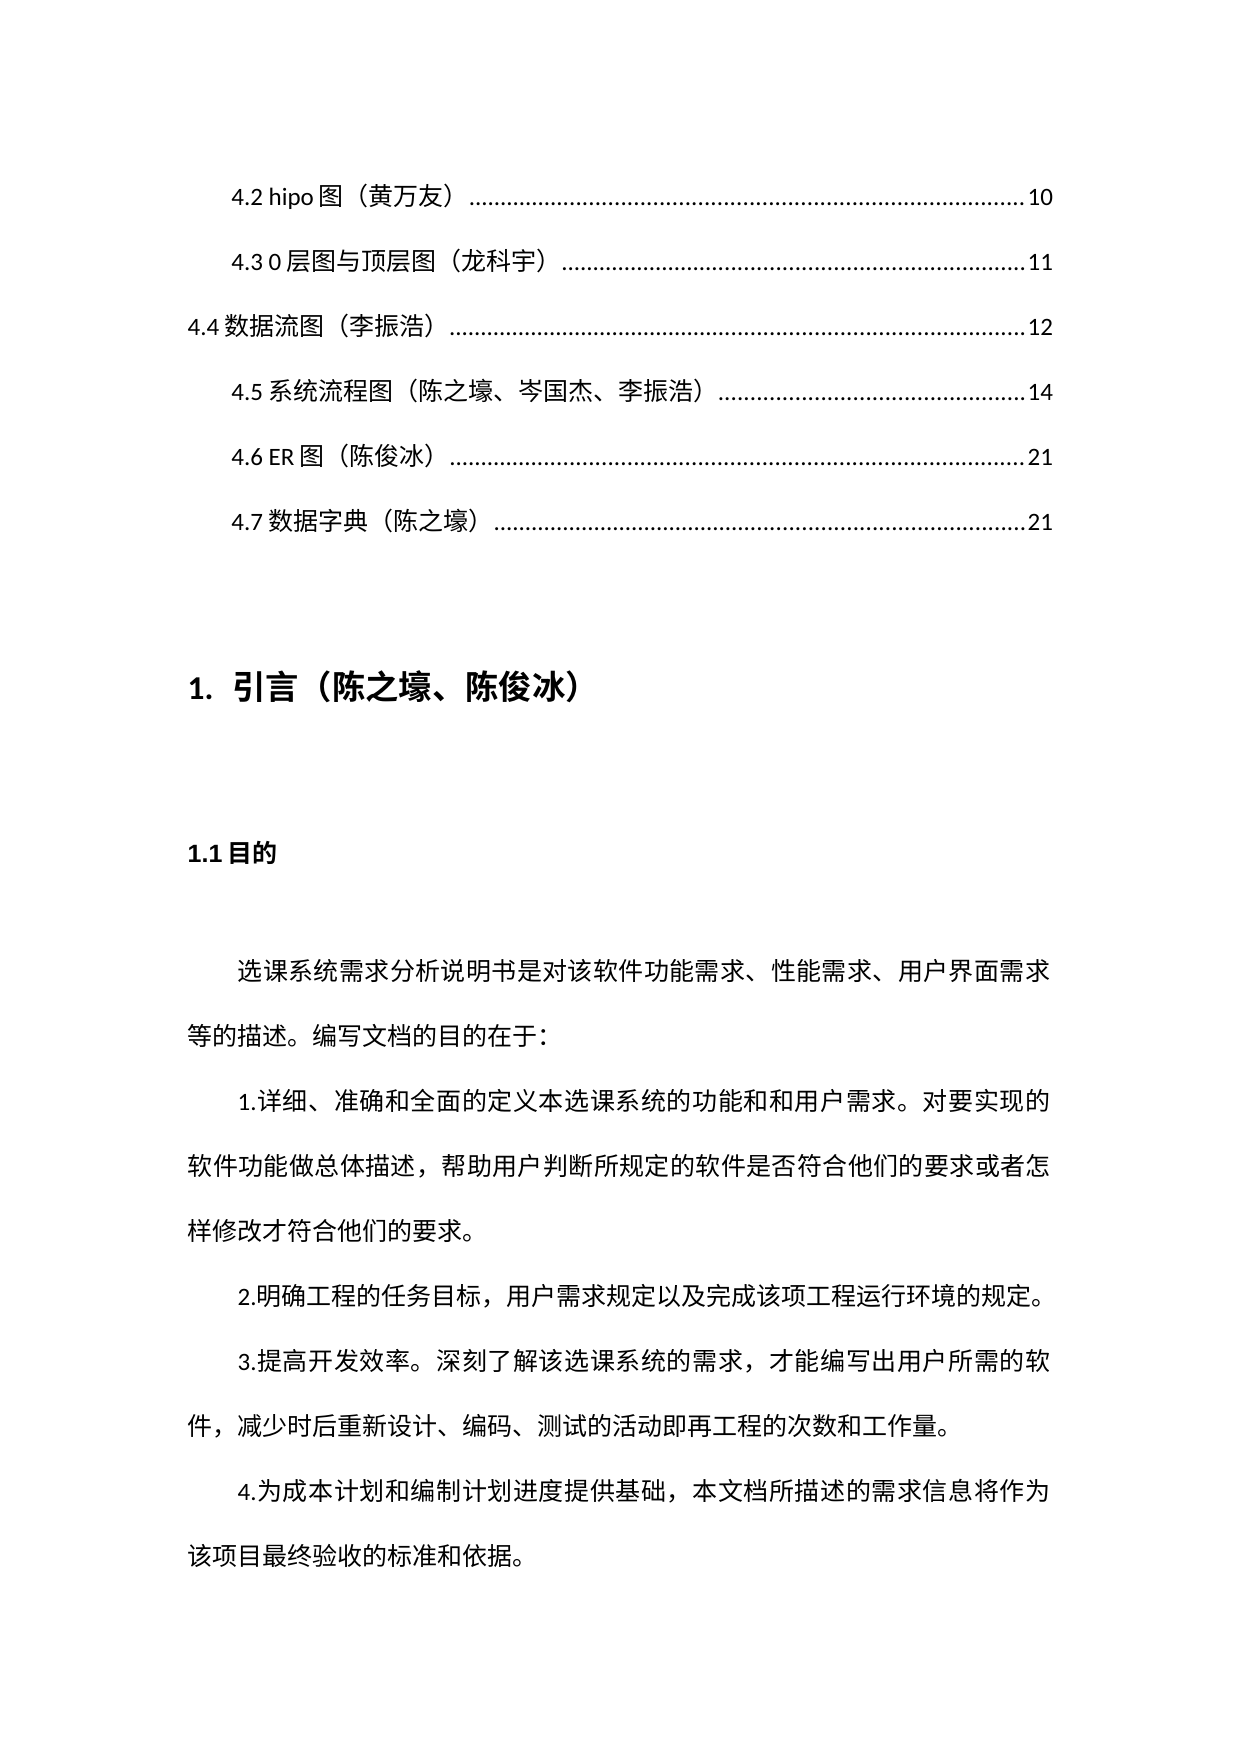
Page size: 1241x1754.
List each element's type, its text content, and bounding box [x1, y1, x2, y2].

text 4.7 数据字典（陈之壕） 21 [231, 487, 1053, 552]
text 4.为成本计划和编制计划进度提供基础，本文档所描述的需求信息将作为该项目最终验收的标准和依据。 [187, 1457, 1053, 1587]
text 选课系统需求分析说明书是对该软件功能需求、性能需求、用户界面需求等的描述。编写文档的目的在于： [187, 937, 1053, 1067]
text 1.详细、准确和全面的定义本选课系统的功能和和用户需求。对要实现的软件功能做总体描述，帮助用户判断所规定的软件是否符合他们的要求或者怎样修改才符合他们的要求。 [187, 1067, 1053, 1262]
text 4.2 hipo图（黄万友） 10 [231, 162, 1053, 227]
text 4.5系统流程图（陈之壕、岑国杰、李振浩） 14 [231, 357, 1053, 422]
text 4.3 0层图与顶层图（龙科宇） 11 [231, 227, 1053, 292]
text 3.提高开发效率。深刻了解该选课系统的需求，才能编写出用户所需的软件，减少时后重新设计、编码、测试的活动即再工程的次数和工作量。 [187, 1327, 1053, 1457]
text 4.6 ER图（陈俊冰） 21 [231, 422, 1053, 487]
text 2.明确工程的任务目标，用户需求规定以及完成该项工程运行环境的规定。 [187, 1262, 1053, 1327]
subtitle 引言（陈之壕、陈俊冰） [187, 652, 1053, 717]
text 4.4数据流图（李振浩） 12 [187, 292, 1053, 357]
subtitle 1.1目的 [187, 819, 1053, 884]
